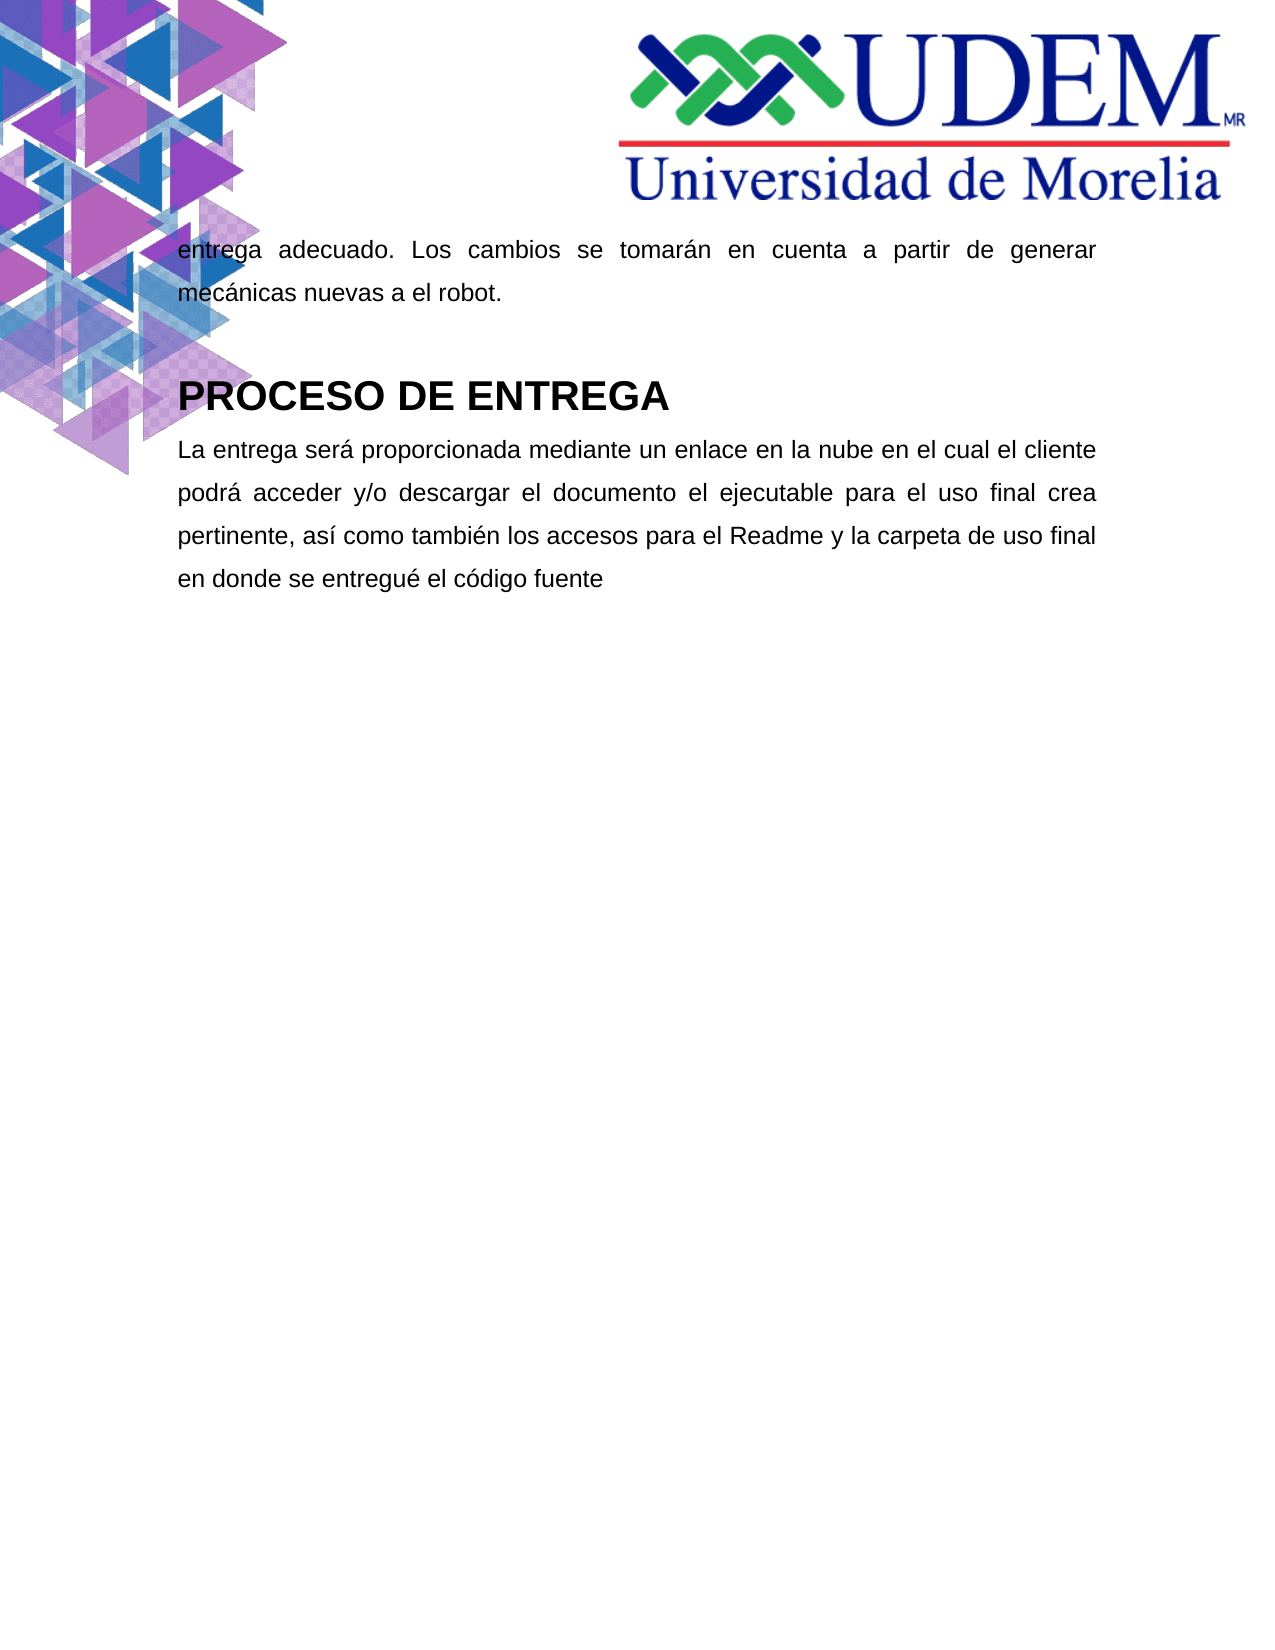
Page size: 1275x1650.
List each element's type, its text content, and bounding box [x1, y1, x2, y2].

picture [0, 0, 287, 474]
text La entrega será proporcionada mediante un enlace en la nube en el cual el cliente podrá acceder y/o descargar el documento el ejecutable para el uso final crea pertinente, así como también los accesos para el Readme y la carpeta de uso final en donde se entregué el código fuente [177, 435, 1098, 593]
text PROCESO DE ENTREGA [177, 371, 1098, 419]
picture [618, 32, 1246, 200]
